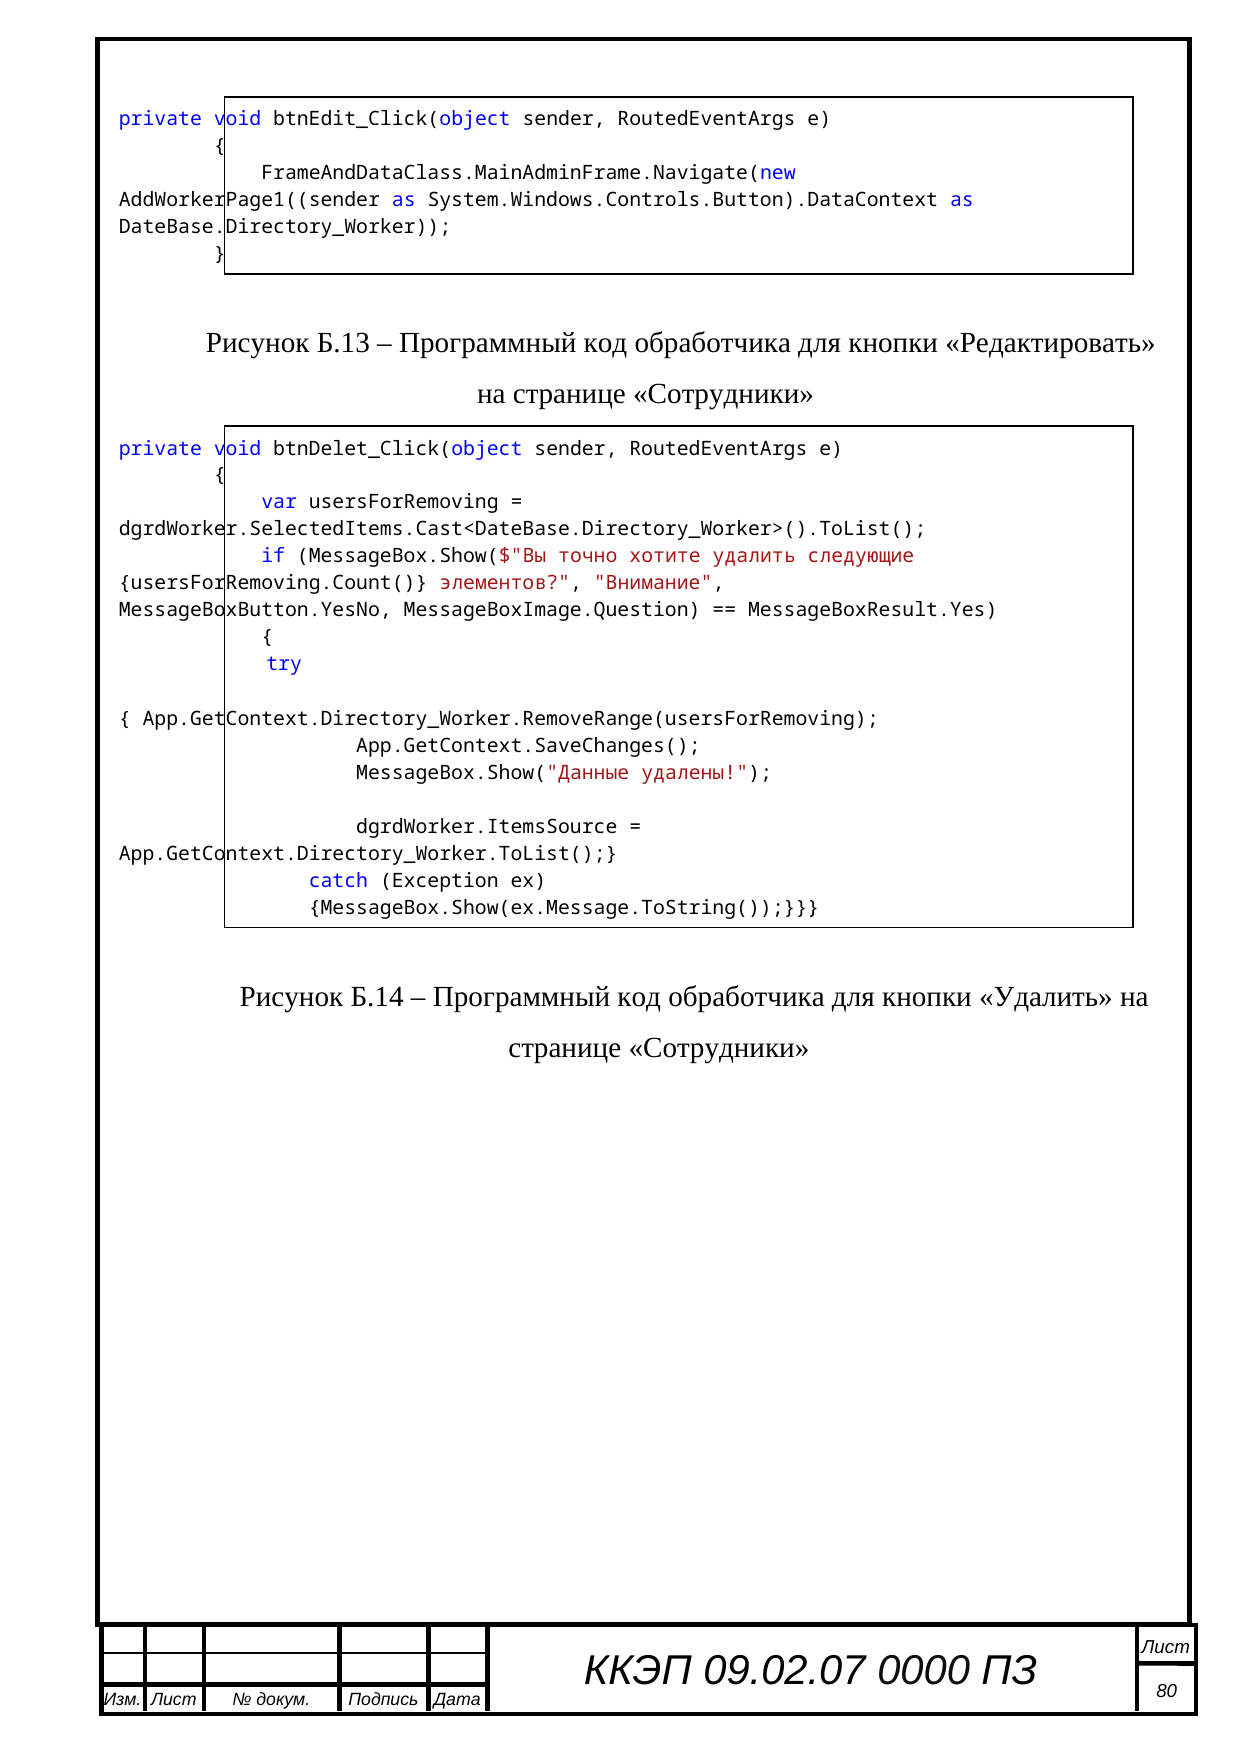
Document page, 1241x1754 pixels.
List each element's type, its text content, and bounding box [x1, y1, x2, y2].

text Рисунок Б.13 – Программный код обработчика для кнопки «Редактировать» на странице «Сотрудники» [121, 326, 1169, 409]
text Рисунок Б.14 – Программный код обработчика для кнопки «Удалить» на странице «Сотрудники» [121, 979, 1196, 1063]
